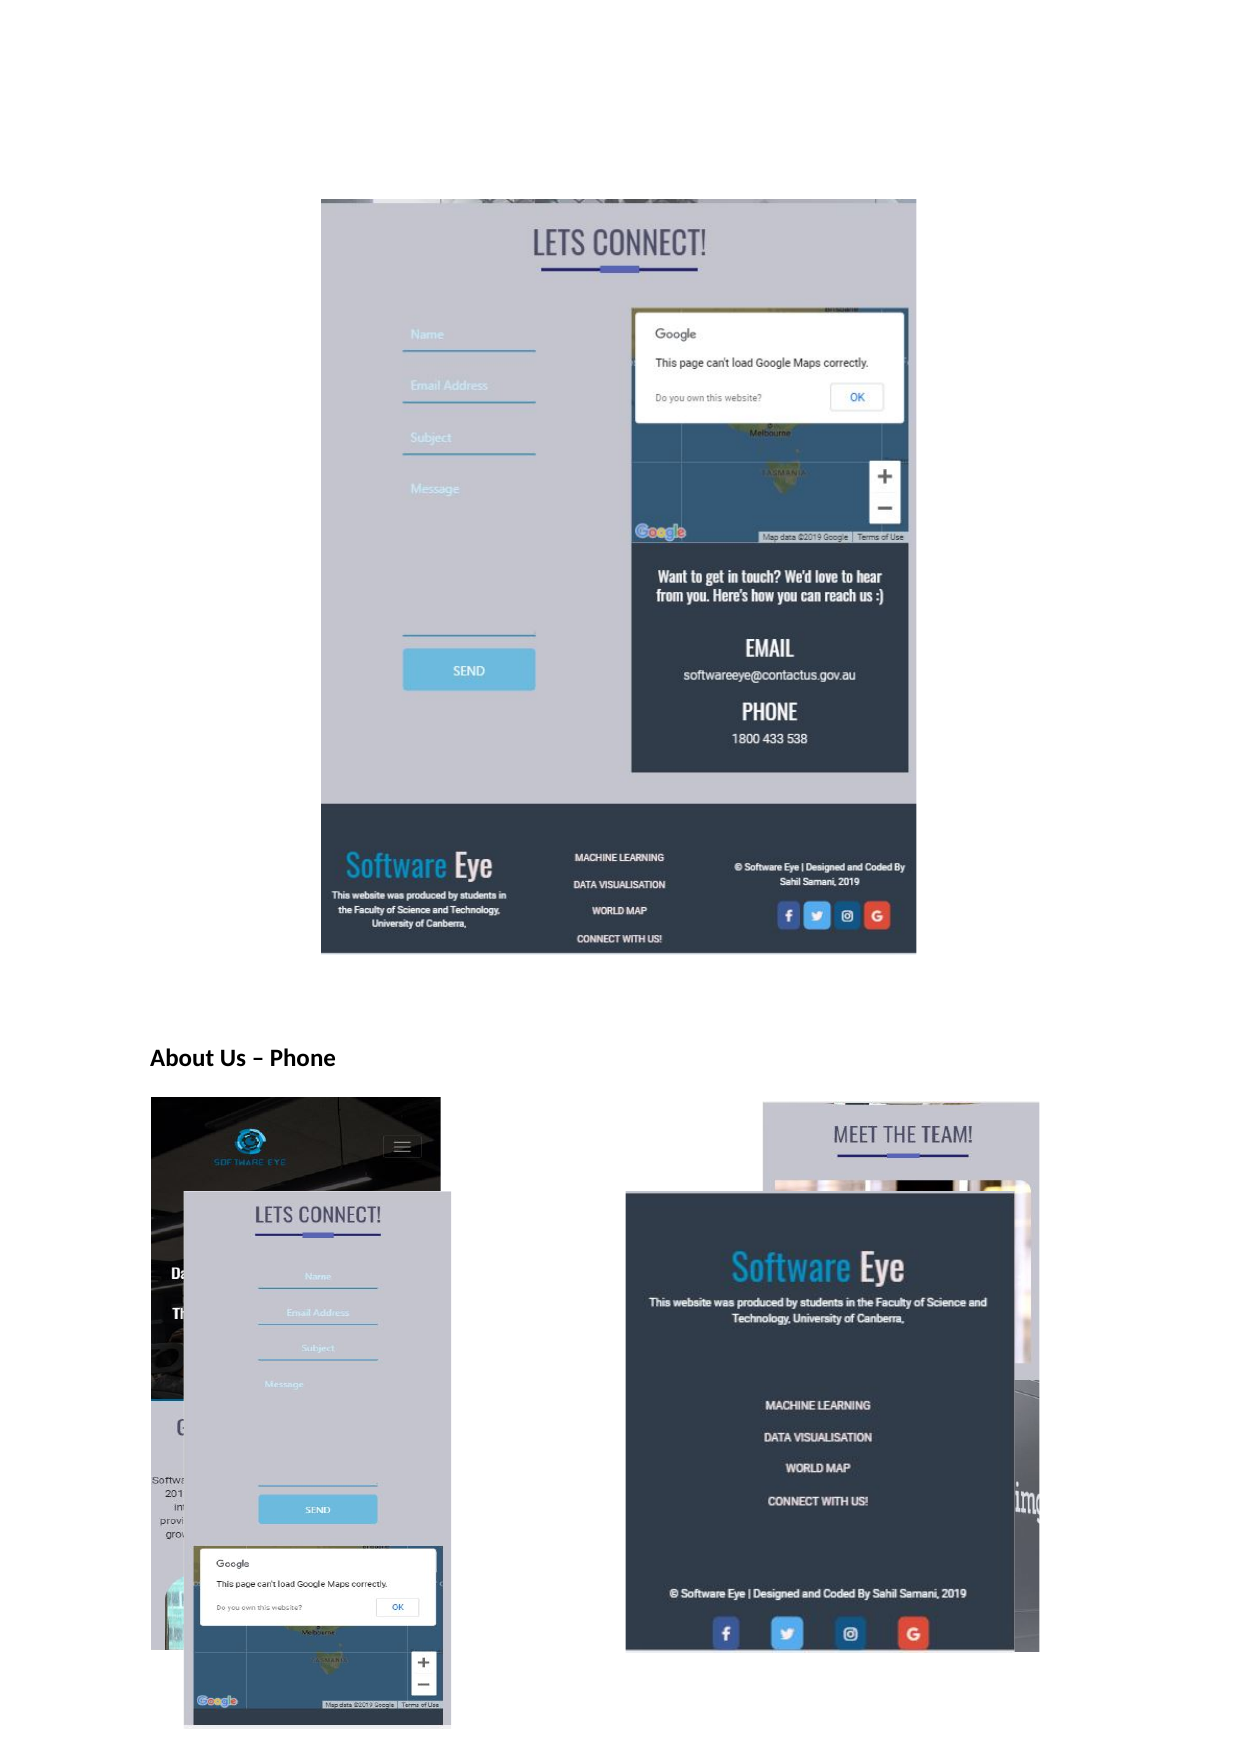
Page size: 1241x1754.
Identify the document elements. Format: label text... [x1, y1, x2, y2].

picture [623, 1101, 1040, 1651]
text About Us – Phone [150, 1042, 1090, 1073]
picture [150, 1097, 451, 1726]
picture [319, 199, 917, 952]
